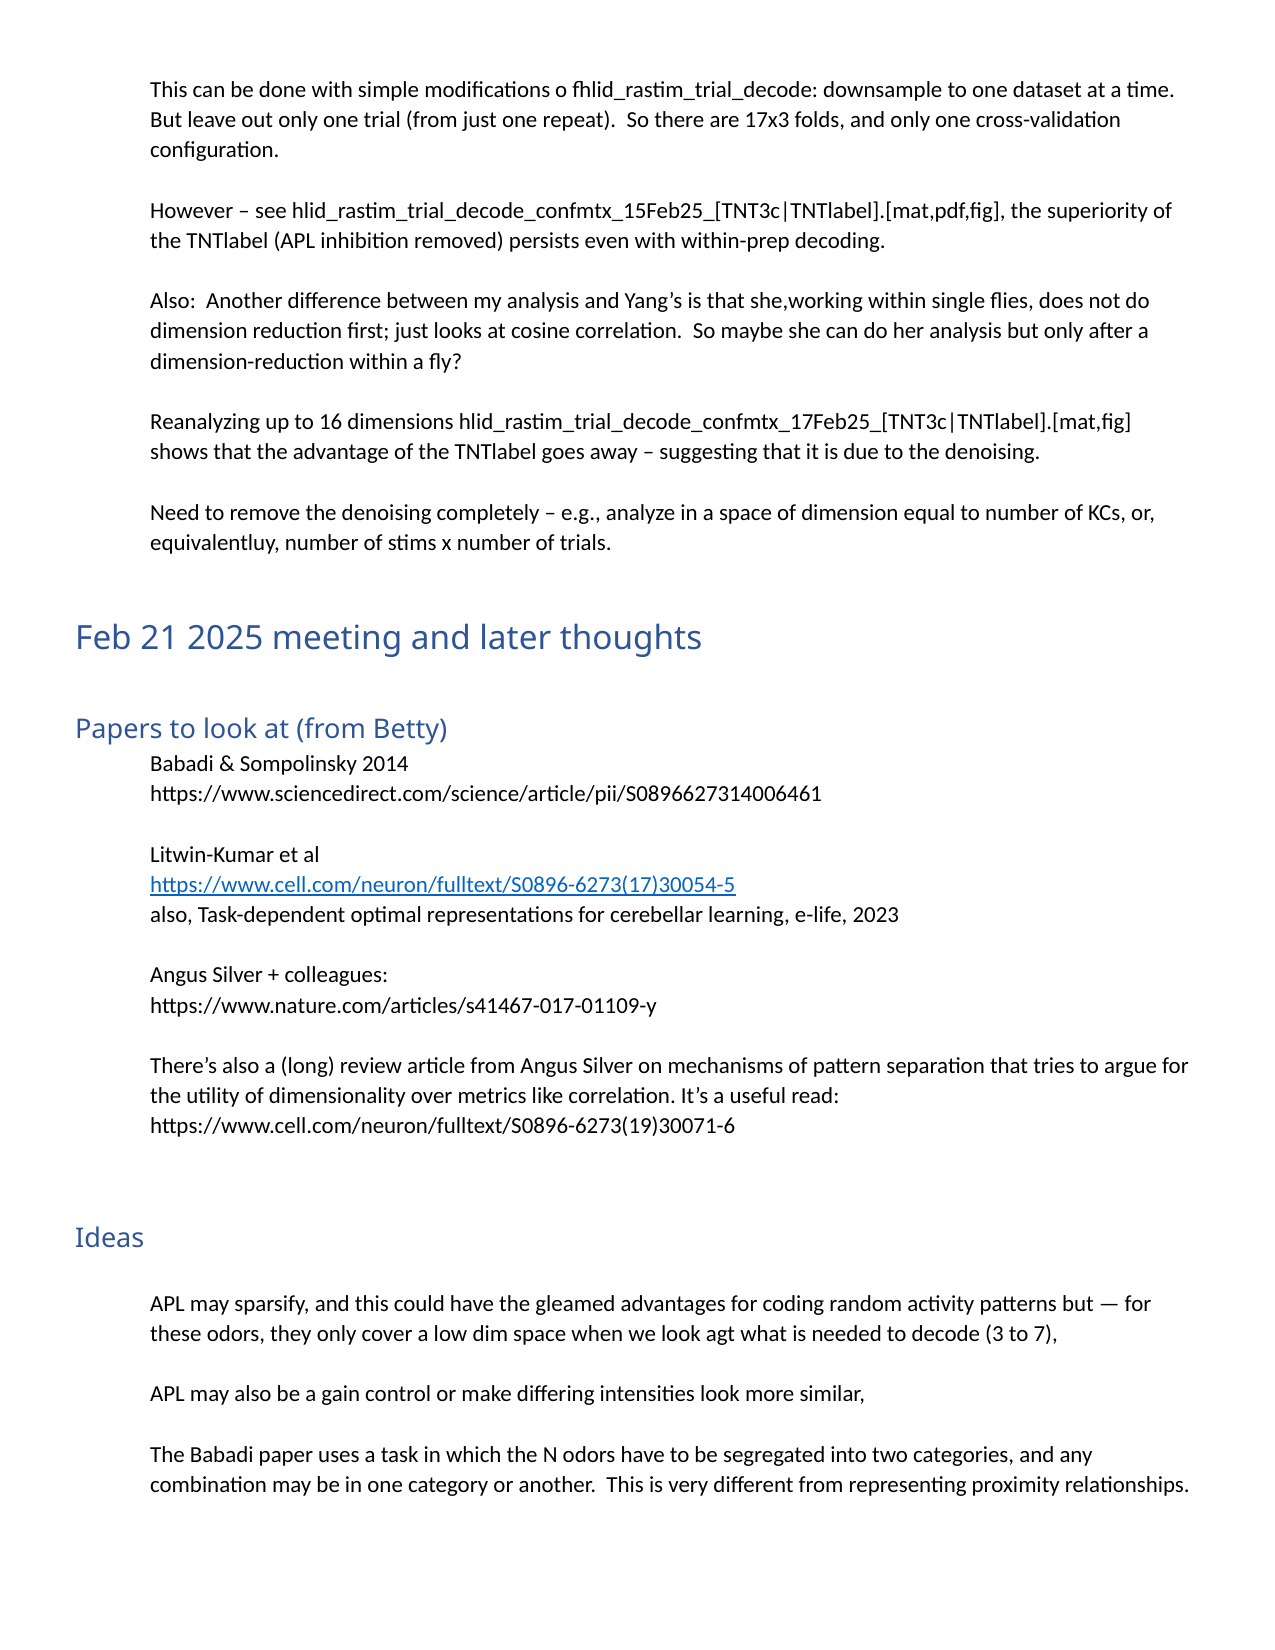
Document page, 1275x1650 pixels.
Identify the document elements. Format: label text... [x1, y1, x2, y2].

list shows that the advantage of the TNTlabel goes away – suggesting that it is due to the denoising. [150, 437, 1200, 466]
list APL may sparsify, and this could have the gleamed advantages for coding random activity patterns but — for these odors, they only cover a low dim space when we look agt what is needed to decode (3 to 7), [150, 1289, 1200, 1347]
subtitle Ideas [75, 1219, 1200, 1256]
list https://www.sciencedirect.com/science/article/pii/S0896627314006461 [150, 779, 1200, 807]
list The Babadi paper uses a task in which the N odors have to be segregated into two categories, and any combination may be in one category or another. This is very different from representing proximity relationships. [150, 1440, 1200, 1498]
list Babadi & Sompolinsky 2014 [150, 749, 1200, 777]
list Litwin-Kumar et al [150, 840, 1200, 868]
list However – see hlid_rastim_trial_decode_confmtx_15Feb25_[TNT3c|TNTlabel].[mat,pdf,fig], the superiority of the TNTlabel (APL inhibition removed) persists even with within-prep decoding. [150, 196, 1200, 254]
list Also: Another difference between my analysis and Yang’s is that she,working within single flies, does not do dimension reduction first; just looks at cosine correlation. So maybe she can do her analysis but only after a dimension-reduction within a fly? [150, 286, 1200, 375]
list This can be done with simple modifications o fhlid_rastim_trial_decode: downsample to one dataset at a time. But leave out only one trial (from just one repeat). So there are 17x3 folds, and only one cross-validation configuration. [150, 75, 1200, 163]
subtitle Feb 21 2025 meeting and later thoughts [75, 613, 1200, 659]
subtitle Papers to look at (from Betty) [75, 709, 1200, 746]
list There’s also a (long) review article from Angus Silver on mechanisms of pattern separation that tries to argue for the utility of dimensionality over metrics like correlation. It’s a useful read: [150, 1051, 1200, 1109]
list Reanalyzing up to 16 dimensions hlid_rastim_trial_decode_confmtx_17Feb25_[TNT3c|TNTlabel].[mat,fig] [150, 407, 1200, 435]
list APL may also be a gain control or make differing intensities look more similar, [150, 1379, 1200, 1408]
list also, Task-dependent optimal representations for cerebellar learning, e-life, 2023 [150, 900, 1200, 928]
list https://www.cell.com/neuron/fulltext/S0896-6273(19)30071-6 [150, 1112, 1200, 1140]
list Need to remove the denoising completely – e.g., analyze in a space of dimension equal to number of KCs, or, equivalentluy, number of stims x number of trials. [150, 498, 1200, 556]
list https://www.nature.com/articles/s41467-017-01109-y [150, 991, 1200, 1019]
list https://www.cell.com/neuron/fulltext/S0896-6273(17)30054-5 [150, 870, 1200, 898]
list Angus Silver + colleagues: [150, 961, 1200, 989]
